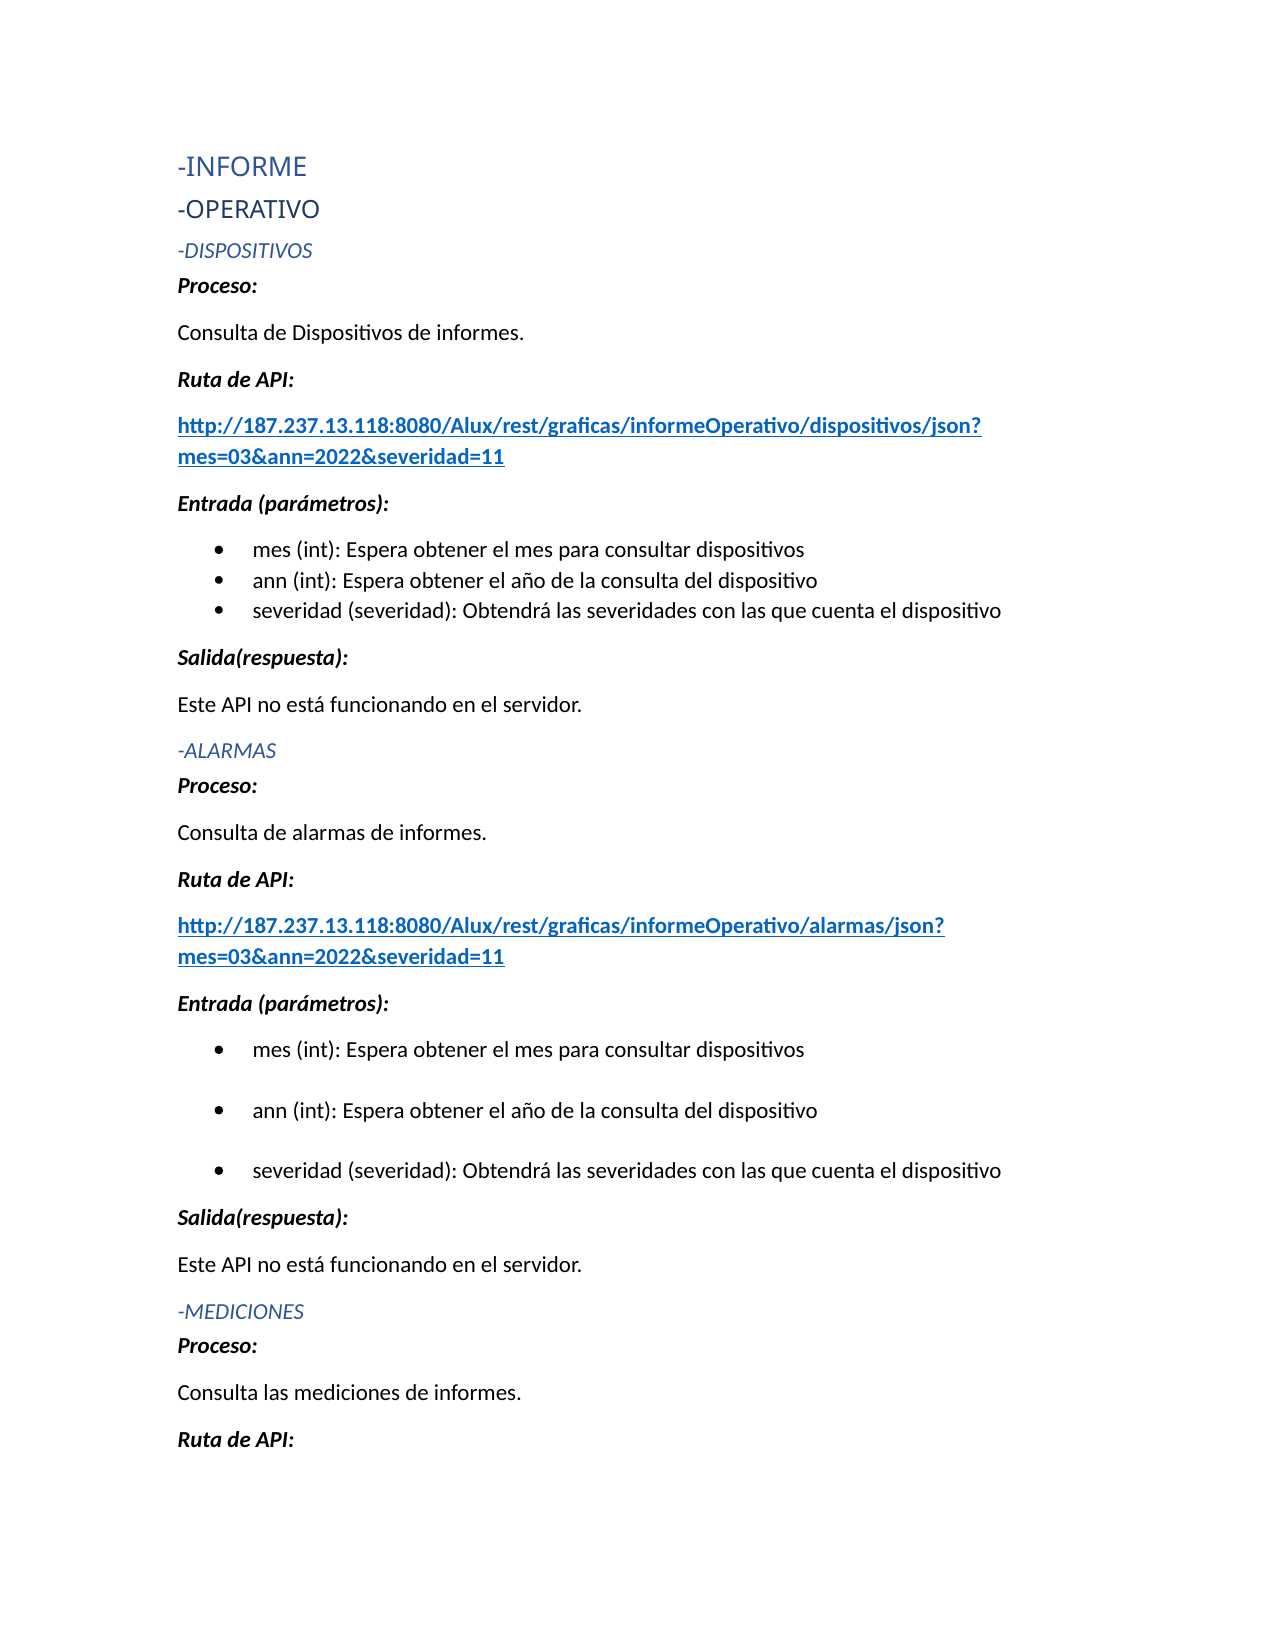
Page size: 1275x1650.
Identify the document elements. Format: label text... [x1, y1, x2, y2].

subtitle -OPERATIVO [177, 192, 1098, 226]
text http://187.237.13.118:8080/Alux/rest/graficas/informeOperativo/dispositivos/json?mes=03&ann=2022&severidad=11 [177, 412, 1098, 470]
text Proceso: [177, 271, 1098, 299]
list severidad (severidad): Obtendrá las severidades con las que cuenta el dispositivo [215, 1156, 1098, 1184]
list severidad (severidad): Obtendrá las severidades con las que cuenta el dispositivo [215, 596, 1098, 624]
text Consulta de alarmas de informes. [177, 818, 1098, 846]
subtitle -ALARMAS [177, 737, 1098, 765]
subtitle -DISPOSITIVOS [177, 237, 1098, 265]
text Consulta las mediciones de informes. [177, 1378, 1098, 1406]
subtitle -INFORME [177, 148, 1098, 184]
subtitle -MEDICIONES [177, 1297, 1098, 1325]
text Ruta de API: [177, 865, 1098, 893]
text Ruta de API: [177, 365, 1098, 393]
text Salida(respuesta): [177, 1203, 1098, 1231]
text Consulta de Dispositivos de informes. [177, 318, 1098, 346]
text Ruta de API: [177, 1425, 1098, 1453]
text http://187.237.13.118:8080/Alux/rest/graficas/informeOperativo/alarmas/json?mes=03&ann=2022&severidad=11 [177, 912, 1098, 970]
list ann (int): Espera obtener el año de la consulta del dispositivo [215, 1096, 1098, 1154]
list mes (int): Espera obtener el mes para consultar dispositivos [215, 1036, 1098, 1094]
list mes (int): Espera obtener el mes para consultar dispositivos [215, 536, 1098, 564]
text Entrada (parámetros): [177, 989, 1098, 1017]
text Este API no está funcionando en el servidor. [177, 690, 1098, 718]
text Proceso: [177, 771, 1098, 799]
text Proceso: [177, 1331, 1098, 1359]
list ann (int): Espera obtener el año de la consulta del dispositivo [215, 566, 1098, 594]
text Entrada (parámetros): [177, 489, 1098, 517]
text Salida(respuesta): [177, 643, 1098, 671]
text Este API no está funcionando en el servidor. [177, 1250, 1098, 1278]
